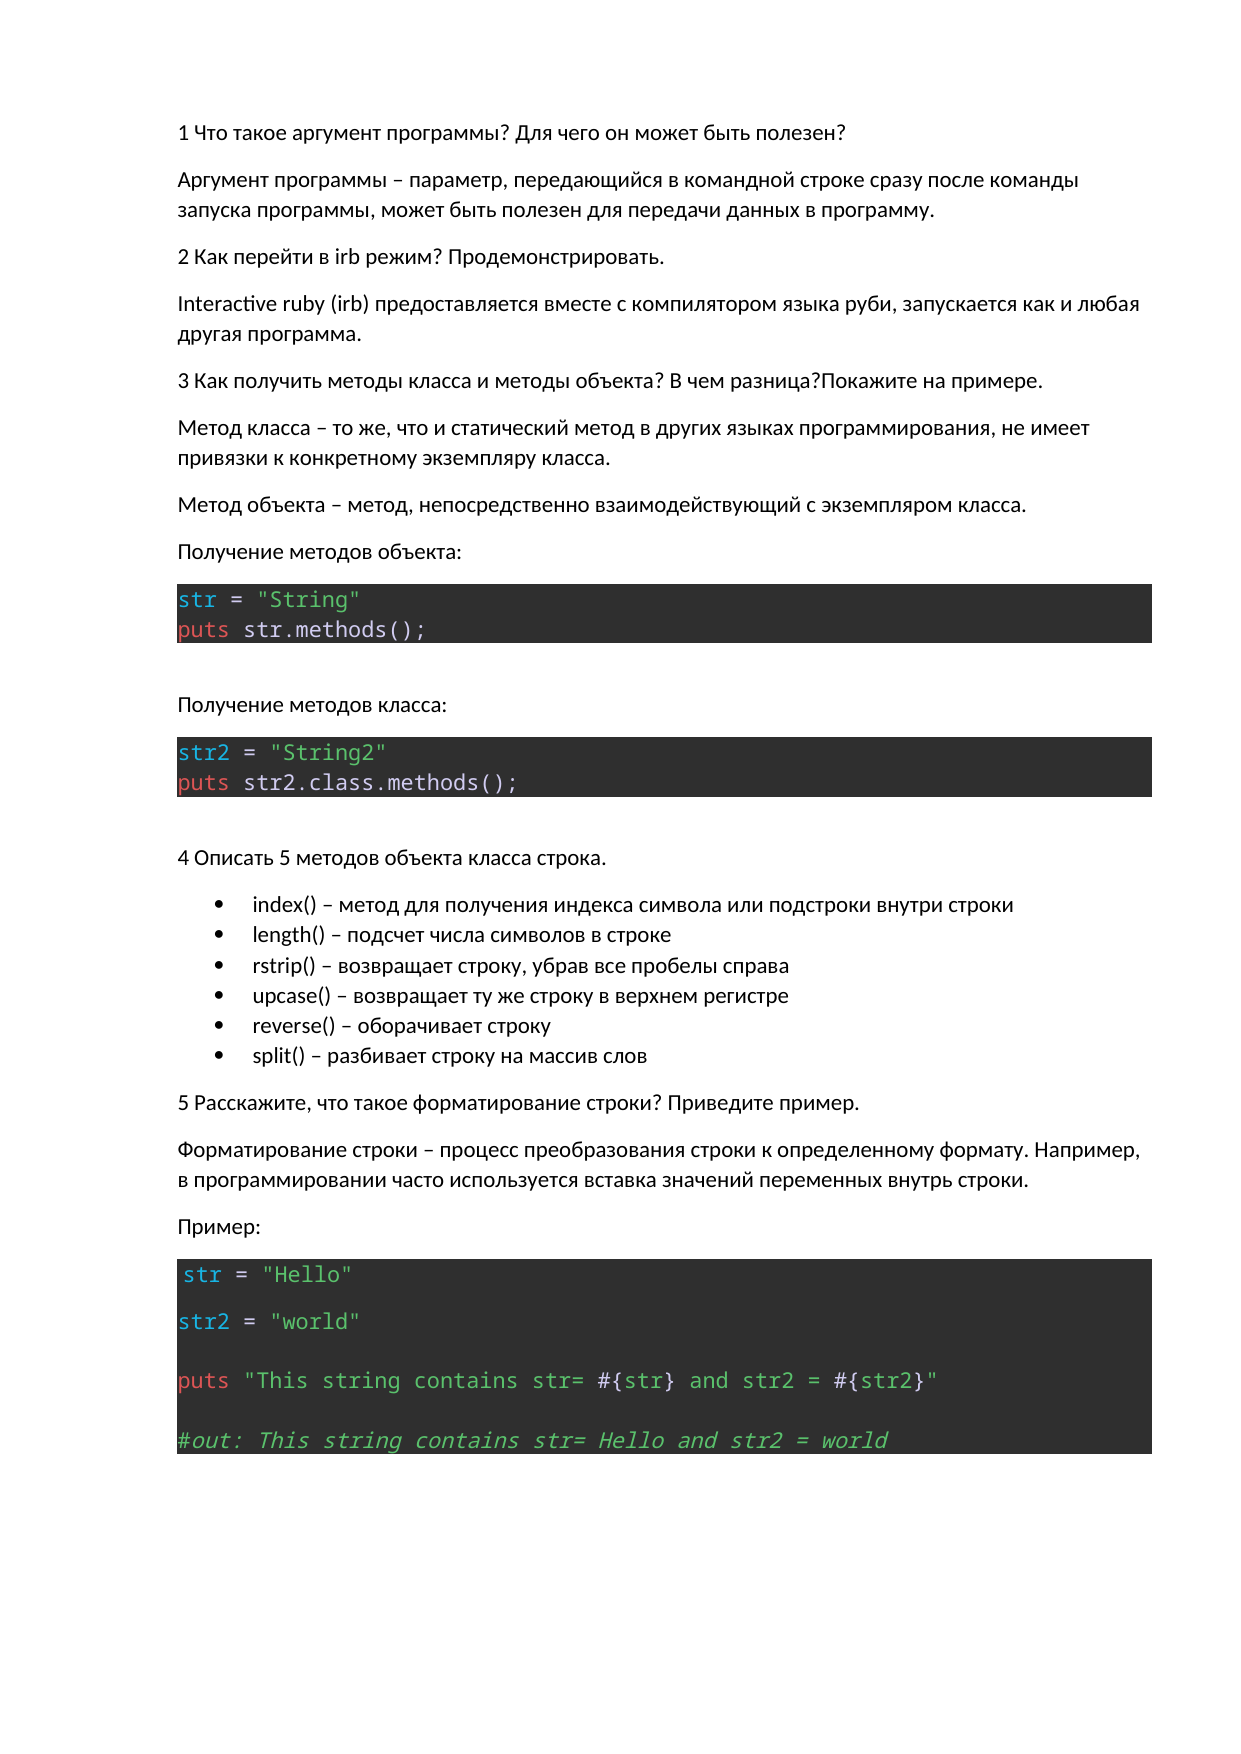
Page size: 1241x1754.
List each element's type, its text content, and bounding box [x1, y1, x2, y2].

text Получение методов класса: [177, 690, 1152, 718]
text str = "String" [177, 584, 1152, 613]
text Получение методов объекта: [177, 537, 1152, 565]
text 1 Что такое аргумент программы? Для чего он может быть полезен? [177, 118, 1152, 146]
list upcase() – возвращает ту же строку в верхнем регистре [215, 981, 1152, 1009]
text str = "Hello" [177, 1259, 1152, 1289]
text 3 Как получить методы класса и методы объекта? В чем разница?Покажите на примере. [177, 366, 1152, 394]
text puts str.methods(); [177, 613, 1152, 643]
text puts "This string contains str= #{str} and str2 = #{str2}" [177, 1365, 1152, 1395]
text puts str2.class.methods(); [177, 767, 1152, 797]
text Метод объекта – метод, непосредственно взаимодействующий с экземпляром класса. [177, 490, 1152, 518]
text Аргумент программы – параметр, передающийся в командной строке сразу после команды запуска программы, может быть полезен для передачи данных в программу. [177, 165, 1152, 223]
list index() – метод для получения индекса символа или подстроки внутри строки [215, 890, 1152, 918]
text 4 Описать 5 методов объекта класса строка. [177, 843, 1152, 872]
text Interactive ruby (irb) предоставляется вместе с компилятором языка руби, запускается как и любая другая программа. [177, 289, 1152, 347]
text Пример: [177, 1212, 1152, 1240]
text Форматирование строки – процесс преобразования строки к определенному формату. Например, в программировании часто используется вставка значений переменных внутрь строки. [177, 1135, 1152, 1193]
text 5 Расскажите, что такое форматирование строки? Приведите пример. [177, 1088, 1152, 1116]
text Метод класса – то же, что и статический метод в других языках программирования, не имеет привязки к конкретному экземпляру класса. [177, 413, 1152, 471]
text str2 = "String2" [177, 737, 1152, 767]
list split() – разбивает строку на массив слов [215, 1041, 1152, 1069]
text #out: This string contains str= Hello and str2 = world [177, 1425, 1152, 1454]
list length() – подсчет числа символов в строке [215, 921, 1152, 949]
text str2 = "world" [177, 1306, 1152, 1335]
list reverse() – оборачивает строку [215, 1011, 1152, 1039]
list rstrip() – возвращает строку, убрав все пробелы справа [215, 951, 1152, 979]
text 2 Как перейти в irb режим? Продемонстрировать. [177, 242, 1152, 270]
